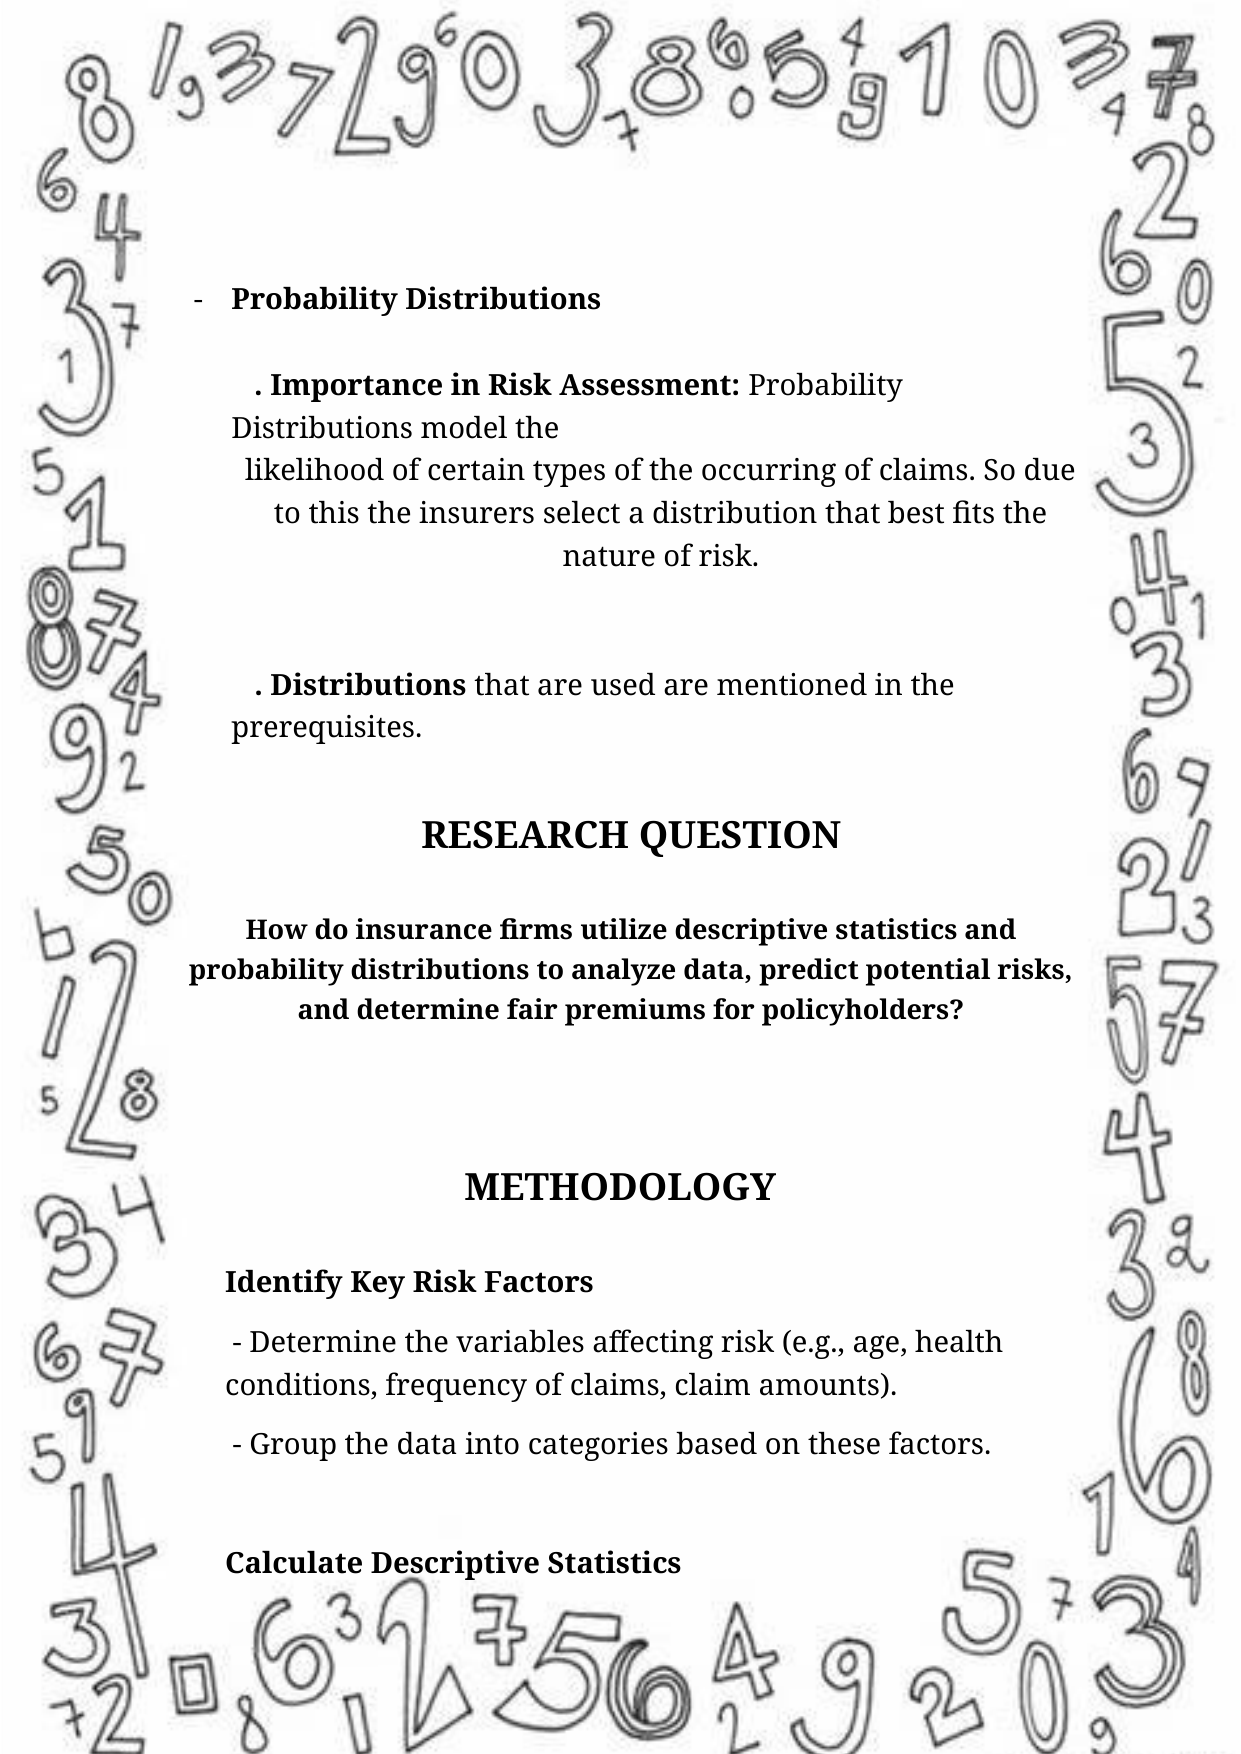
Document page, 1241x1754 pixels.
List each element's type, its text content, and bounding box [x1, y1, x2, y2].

text How do insurance firms utilize descriptive statistics and probability distributions to analyze data, predict potential risks, and determine fair premiums for policyholders? [172, 911, 1090, 1027]
list . Distributions that are used are mentioned in the prerequisites. [231, 664, 1090, 746]
subtitle RESEARCH QUESTION [172, 809, 1090, 860]
subtitle METHODOLOGY [150, 1160, 1090, 1211]
list Probability Distributions [194, 278, 1090, 318]
text Identify Key Risk Factors [225, 1262, 1090, 1301]
text - Group the data into categories based on these factors. [225, 1423, 1090, 1463]
text - Determine the variables affecting risk (e.g., age, health conditions, frequency of claims, claim amounts). [225, 1321, 1090, 1404]
text Calculate Descriptive Statistics [225, 1542, 1090, 1582]
list . Importance in Risk Assessment: Probability Distributions model the [231, 364, 1090, 447]
list likelihood of certain types of the occurring of claims. So due to this the insurers select a distribution that best fits the nature of risk. [231, 450, 1090, 575]
